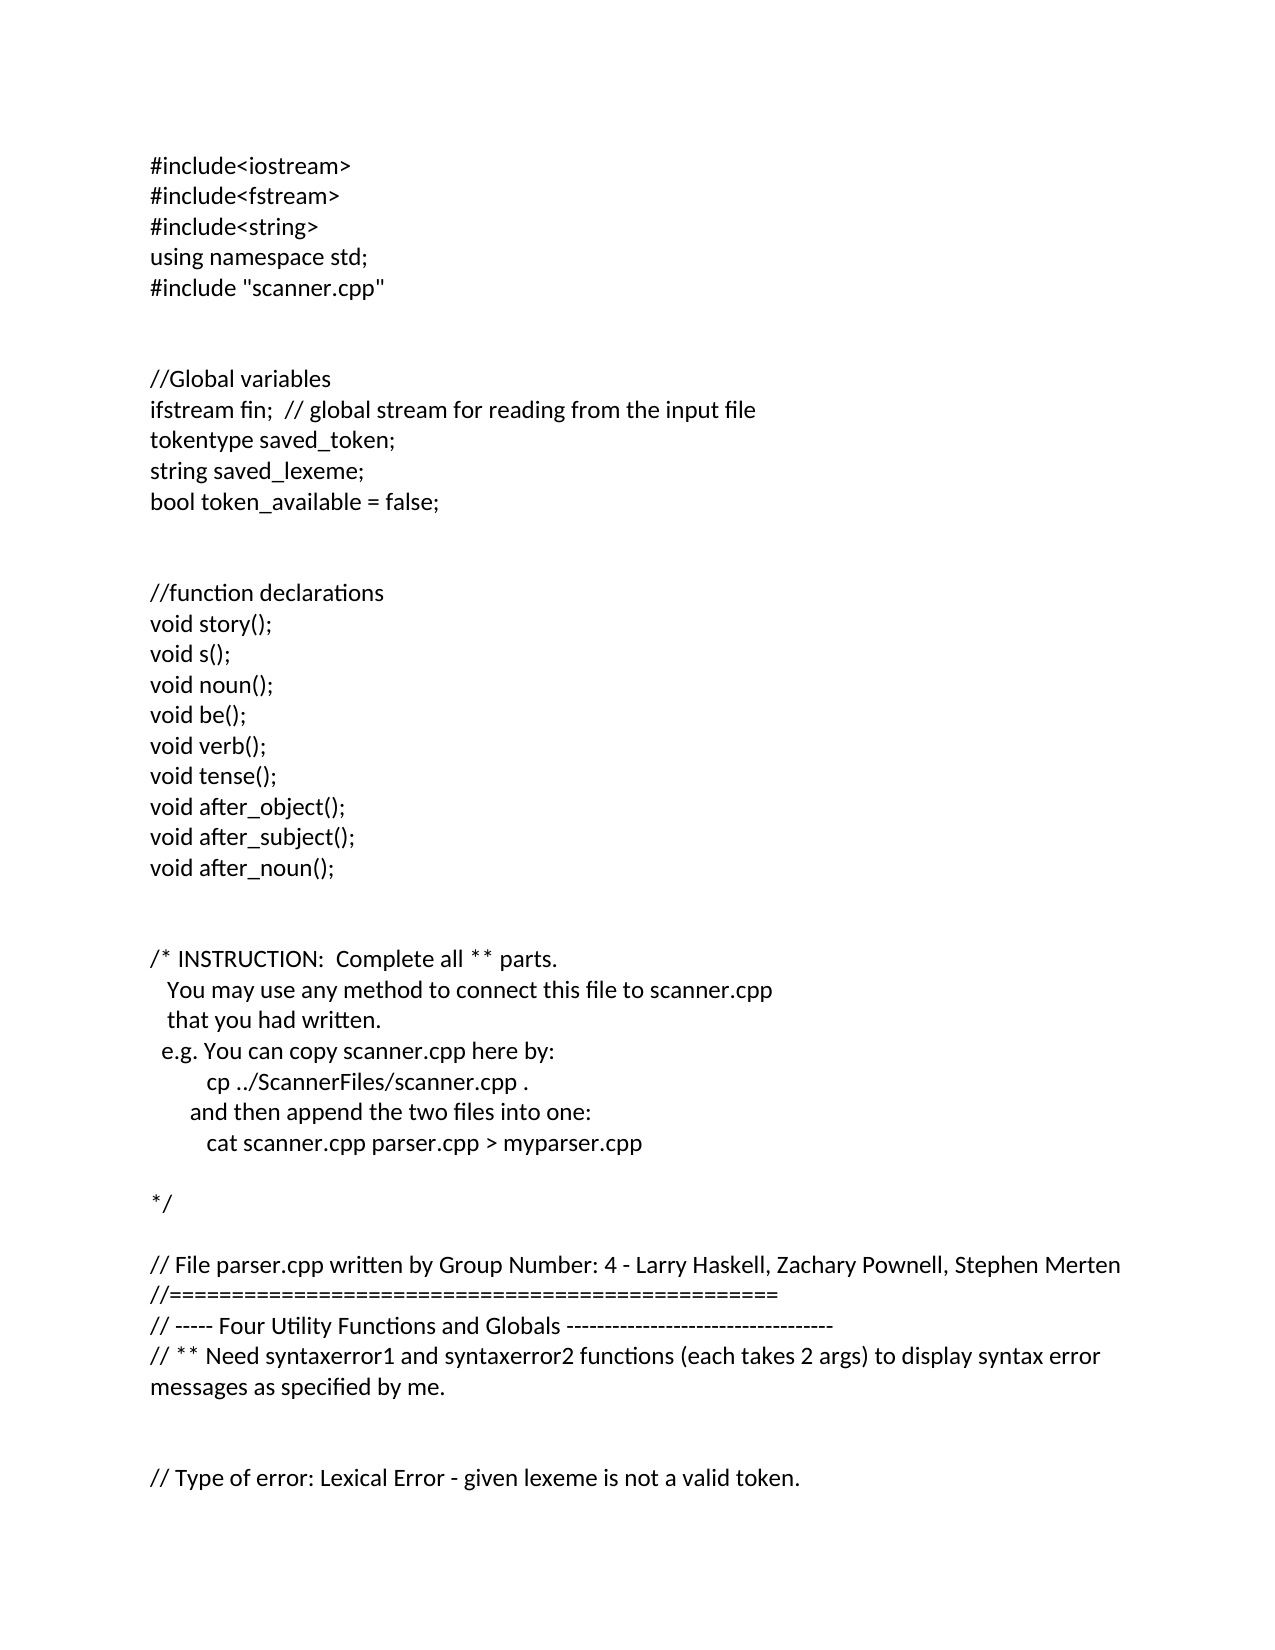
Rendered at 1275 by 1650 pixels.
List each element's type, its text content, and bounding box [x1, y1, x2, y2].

text You may use any method to connect this file to scanner.cpp [150, 974, 1125, 1004]
text tokentype saved_token; [150, 425, 1125, 455]
text string saved_lexeme; [150, 455, 1125, 486]
text void after_subject(); [150, 821, 1125, 852]
text and then append the two files into one: [150, 1096, 1125, 1127]
text //function declarations [150, 577, 1125, 608]
text //Global variables [150, 364, 1125, 394]
text */ [150, 1188, 1125, 1218]
text void tense(); [150, 760, 1125, 791]
text using namespace std; [150, 242, 1125, 272]
text #include<iostream> [150, 150, 1125, 181]
text void story(); [150, 608, 1125, 638]
text // Type of error: Lexical Error - given lexeme is not a valid token. [150, 1462, 1125, 1493]
text void after_noun(); [150, 852, 1125, 882]
text void after_object(); [150, 791, 1125, 821]
text bool token_available = false; [150, 486, 1125, 516]
text void s(); [150, 638, 1125, 669]
text #include<string> [150, 211, 1125, 242]
text void be(); [150, 699, 1125, 730]
text // ----- Four Utility Functions and Globals ----------------------------------- [150, 1310, 1125, 1340]
text that you had written. [150, 1004, 1125, 1035]
text cp ../ScannerFiles/scanner.cpp . [150, 1066, 1125, 1096]
text // File parser.cpp written by Group Number: 4 - Larry Haskell, Zachary Pownell, Stephen Merten //================================================= [150, 1249, 1125, 1310]
text cat scanner.cpp parser.cpp > myparser.cpp [150, 1127, 1125, 1157]
text #include "scanner.cpp" [150, 272, 1125, 303]
text // ** Need syntaxerror1 and syntaxerror2 functions (each takes 2 args) to display syntax error messages as specified by me. [150, 1340, 1125, 1401]
text e.g. You can copy scanner.cpp here by: [150, 1035, 1125, 1066]
text ifstream fin; // global stream for reading from the input file [150, 394, 1125, 425]
text void verb(); [150, 730, 1125, 760]
text /* INSTRUCTION: Complete all ** parts. [150, 943, 1125, 974]
text void noun(); [150, 669, 1125, 699]
text #include<fstream> [150, 181, 1125, 211]
